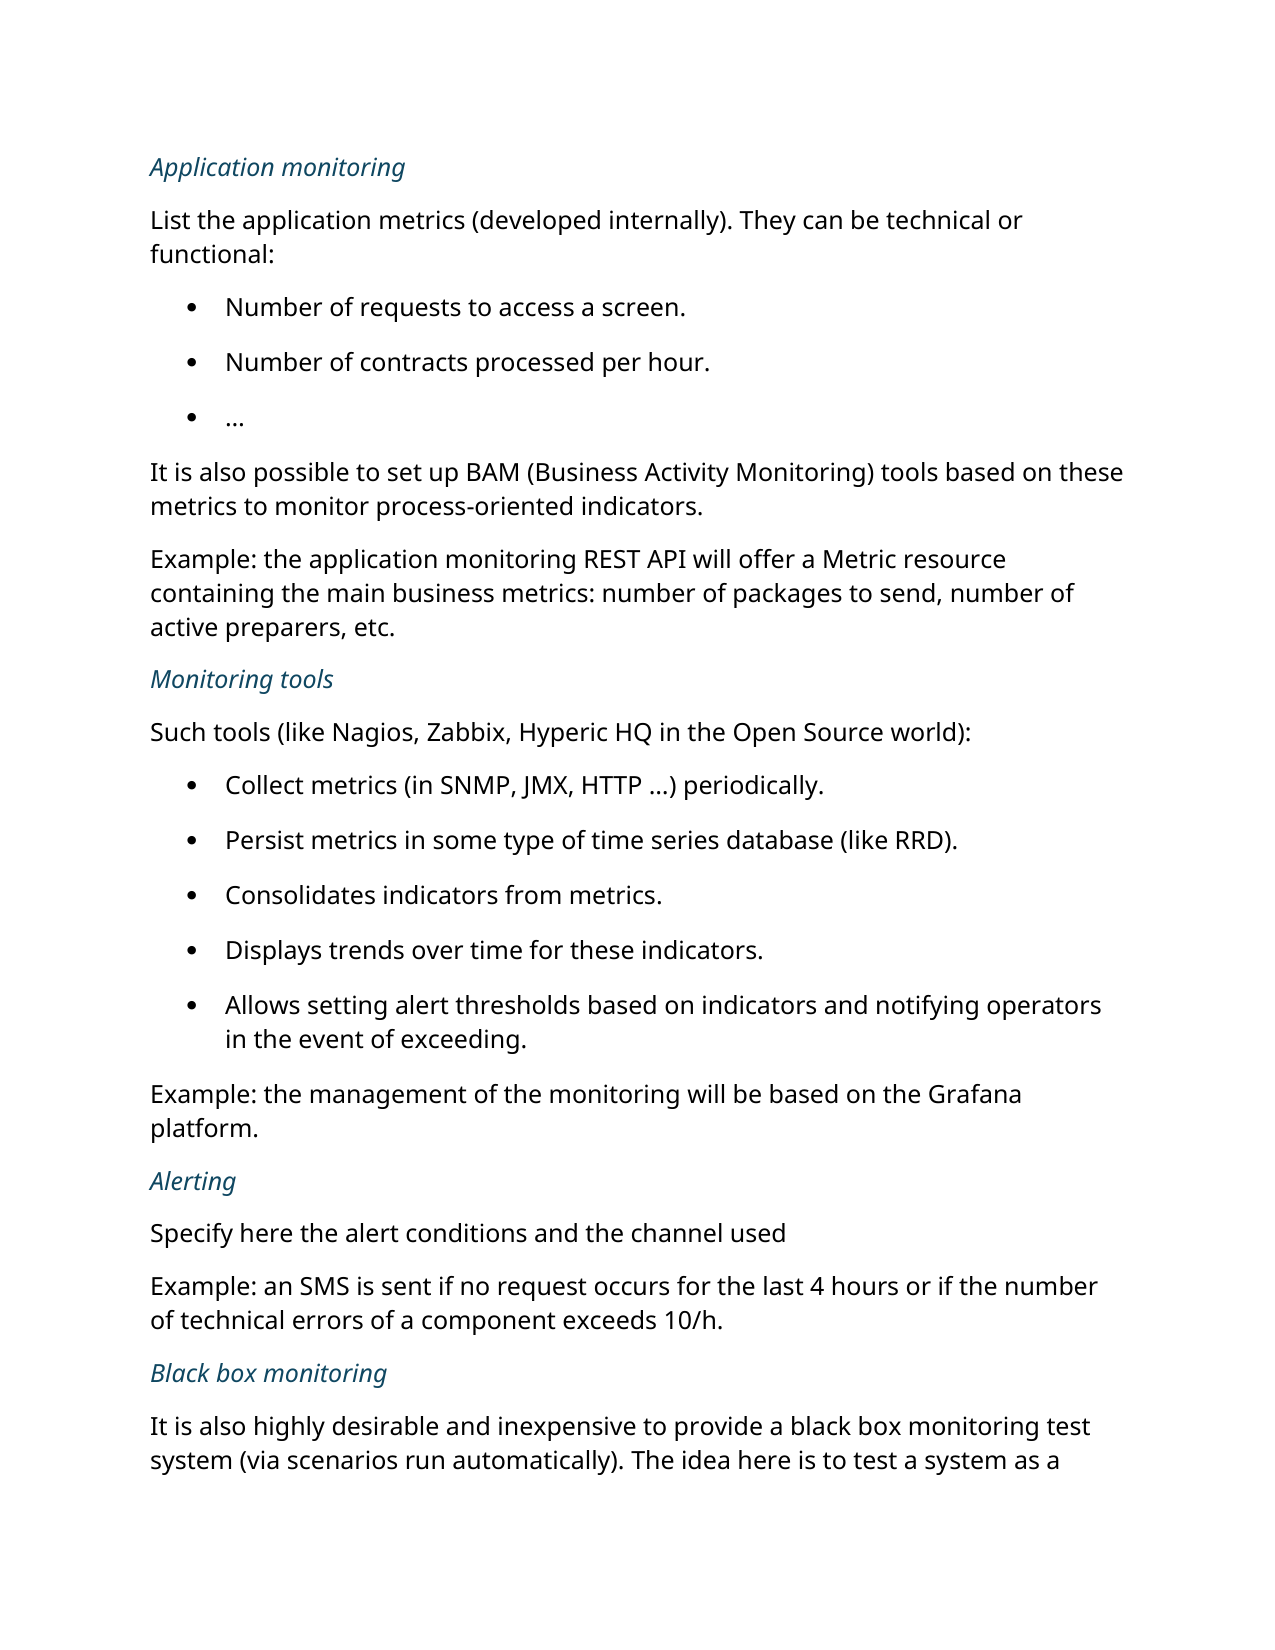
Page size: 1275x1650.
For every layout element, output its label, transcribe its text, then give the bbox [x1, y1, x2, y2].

text Specify here the alert conditions and the channel used [150, 1216, 1125, 1250]
text It is also possible to set up BAM (Business Activity Monitoring) tools based on these metrics to monitor process-oriented indicators. [150, 454, 1125, 522]
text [150, 1408, 1125, 1477]
subtitle Application monitoring [150, 150, 1125, 184]
list Collect metrics (in SNMP, JMX, HTTP …​) periodically. [187, 768, 1125, 802]
subtitle Monitoring tools [150, 662, 1125, 696]
text Example: an SMS is sent if no request occurs for the last 4 hours or if the number of technical errors of a component exceeds 10/h. [150, 1269, 1125, 1337]
list Consolidates indicators from metrics. [187, 878, 1125, 912]
subtitle Black box monitoring [150, 1356, 1125, 1390]
text List the application metrics (developed internally). They can be technical or functional: [150, 203, 1125, 271]
subtitle Alerting [150, 1163, 1125, 1197]
text Example: the application monitoring REST API will offer a Metric resource containing the main business metrics: number of packages to send, number of active preparers, etc. [150, 541, 1125, 643]
list Number of contracts processed per hour. [187, 344, 1125, 379]
text Such tools (like Nagios, Zabbix, Hyperic HQ in the Open Source world): [150, 715, 1125, 749]
list Number of requests to access a screen. [187, 290, 1125, 324]
list Persist metrics in some type of time series database (like RRD). [187, 823, 1125, 857]
text Example: the management of the monitoring will be based on the Grafana platform. [150, 1076, 1125, 1144]
list Allows setting alert thresholds based on indicators and notifying operators in the event of exceeding. [187, 987, 1125, 1056]
list Displays trends over time for these indicators. [187, 932, 1125, 967]
list …​ [187, 399, 1125, 433]
